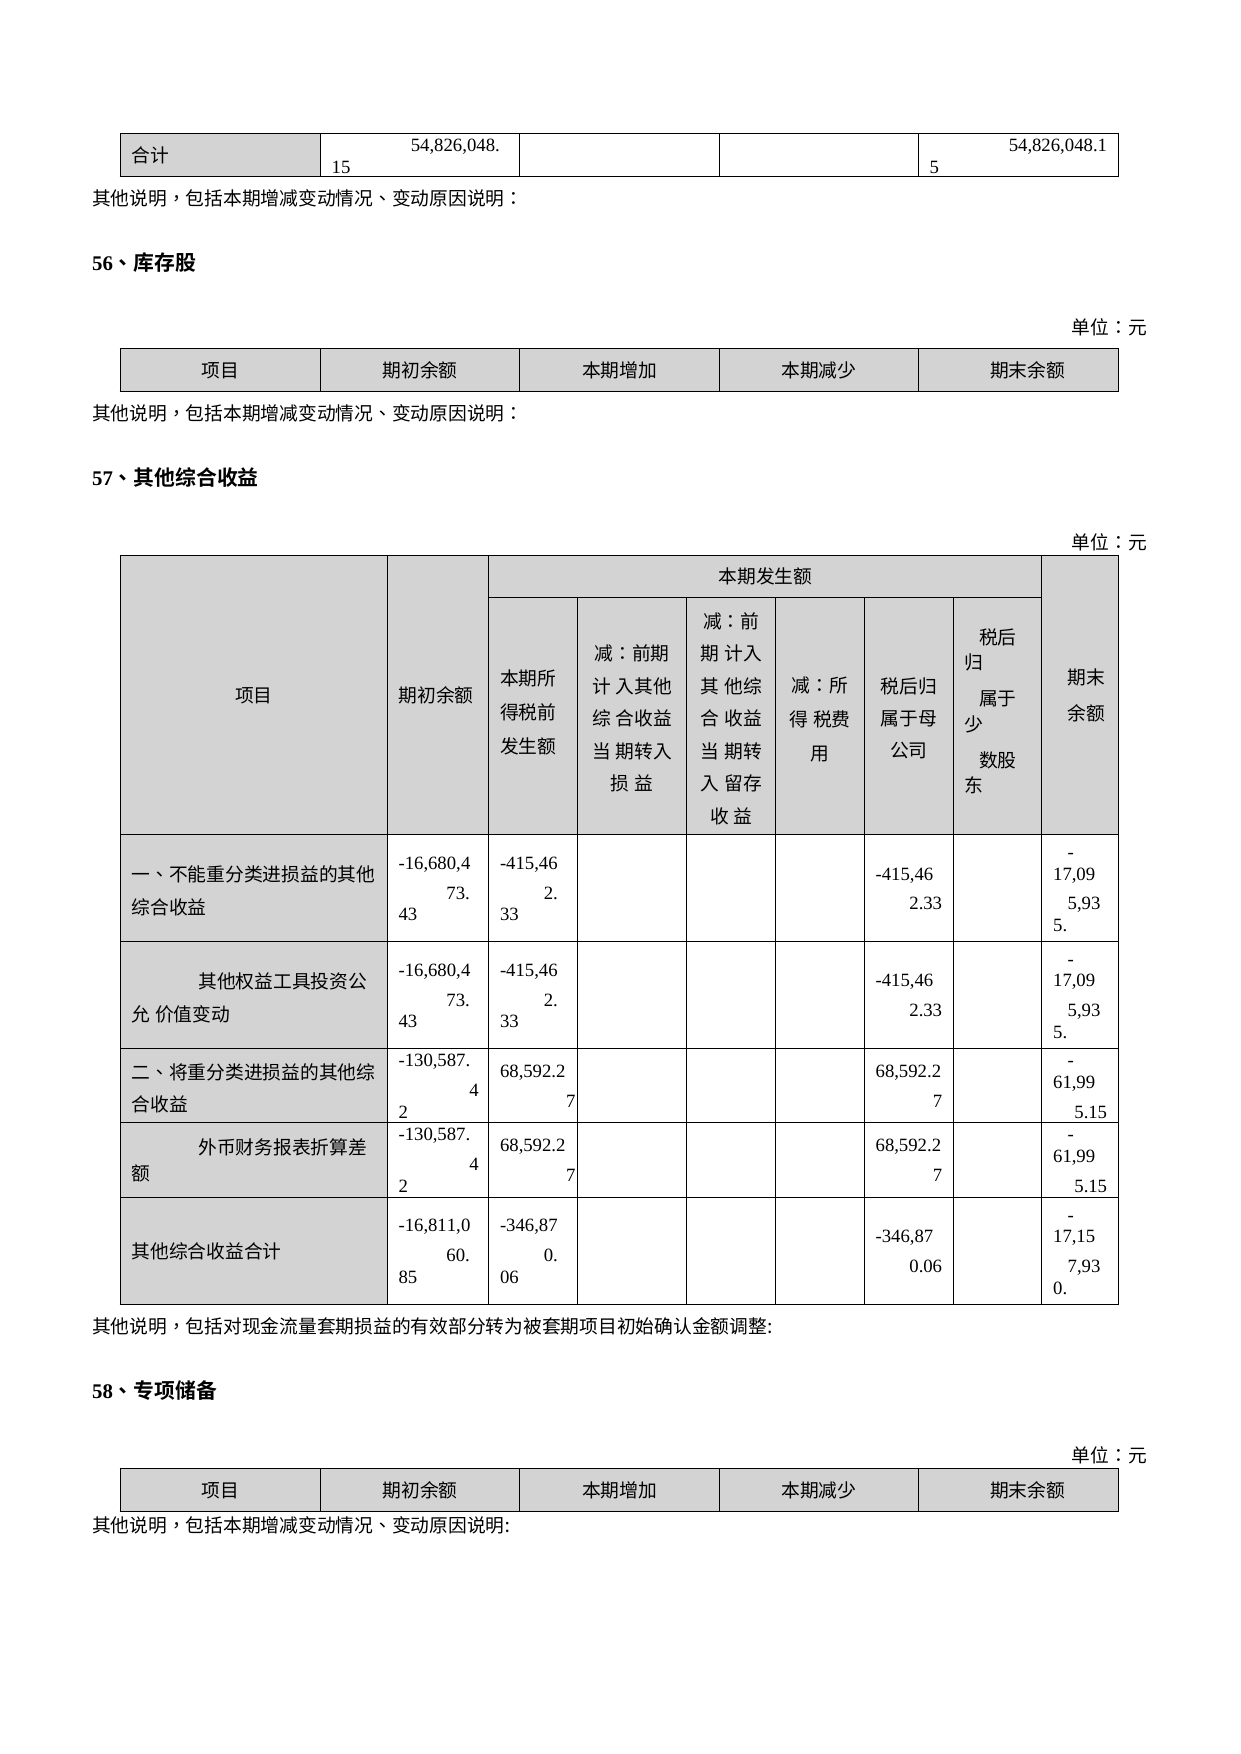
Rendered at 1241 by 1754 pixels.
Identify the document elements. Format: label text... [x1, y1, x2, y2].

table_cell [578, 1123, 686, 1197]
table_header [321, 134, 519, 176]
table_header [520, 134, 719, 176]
text 单位：元 [92, 529, 1146, 555]
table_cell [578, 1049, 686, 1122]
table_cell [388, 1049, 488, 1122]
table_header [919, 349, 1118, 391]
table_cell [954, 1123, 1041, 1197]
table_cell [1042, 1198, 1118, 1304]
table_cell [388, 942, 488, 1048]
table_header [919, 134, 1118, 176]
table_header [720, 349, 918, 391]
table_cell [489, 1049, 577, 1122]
subtitle 57、其他综合收益 [92, 463, 1146, 492]
text 其他说明，包括本期增减变动情况、变动原因说明: [92, 1512, 1146, 1537]
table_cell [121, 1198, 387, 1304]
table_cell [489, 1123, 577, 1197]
text 单位：元 [92, 1442, 1146, 1468]
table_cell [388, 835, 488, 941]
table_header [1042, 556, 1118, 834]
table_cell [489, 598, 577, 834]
text 其他说明，包括本期增减变动情况、变动原因说明： [92, 400, 1146, 426]
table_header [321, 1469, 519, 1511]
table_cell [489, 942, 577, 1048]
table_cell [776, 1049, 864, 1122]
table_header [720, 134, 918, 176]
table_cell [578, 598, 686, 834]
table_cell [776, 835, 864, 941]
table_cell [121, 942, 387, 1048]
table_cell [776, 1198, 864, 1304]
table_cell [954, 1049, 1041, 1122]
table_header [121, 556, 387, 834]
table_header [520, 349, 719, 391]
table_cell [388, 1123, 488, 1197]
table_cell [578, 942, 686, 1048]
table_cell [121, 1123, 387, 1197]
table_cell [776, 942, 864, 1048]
subtitle 56、库存股 [92, 248, 1146, 277]
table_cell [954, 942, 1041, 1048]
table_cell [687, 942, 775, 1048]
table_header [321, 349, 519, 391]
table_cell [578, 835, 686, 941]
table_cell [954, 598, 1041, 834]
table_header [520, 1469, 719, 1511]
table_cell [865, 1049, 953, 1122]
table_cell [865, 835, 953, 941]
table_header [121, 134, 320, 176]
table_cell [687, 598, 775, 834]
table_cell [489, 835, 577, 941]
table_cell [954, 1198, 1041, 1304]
subtitle 58、专项储备 [92, 1376, 1146, 1405]
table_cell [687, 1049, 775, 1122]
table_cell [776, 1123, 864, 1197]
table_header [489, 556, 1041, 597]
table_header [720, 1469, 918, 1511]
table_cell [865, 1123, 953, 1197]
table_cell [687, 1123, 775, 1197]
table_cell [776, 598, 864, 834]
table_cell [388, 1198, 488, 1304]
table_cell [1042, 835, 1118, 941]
text 其他说明，包括对现金流量套期损益的有效部分转为被套期项目初始确认金额调整: [92, 1313, 1146, 1339]
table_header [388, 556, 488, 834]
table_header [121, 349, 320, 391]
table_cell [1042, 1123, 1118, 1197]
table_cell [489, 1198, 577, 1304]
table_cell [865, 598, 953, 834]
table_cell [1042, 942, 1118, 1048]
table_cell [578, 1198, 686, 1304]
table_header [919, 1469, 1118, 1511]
text 单位：元 [92, 314, 1146, 340]
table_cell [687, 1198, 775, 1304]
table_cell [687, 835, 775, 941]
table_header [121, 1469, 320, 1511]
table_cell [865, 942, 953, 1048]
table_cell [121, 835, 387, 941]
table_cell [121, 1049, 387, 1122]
text 其他说明，包括本期增减变动情况、变动原因说明： [92, 186, 1146, 211]
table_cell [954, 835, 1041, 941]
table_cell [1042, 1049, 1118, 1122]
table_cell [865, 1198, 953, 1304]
